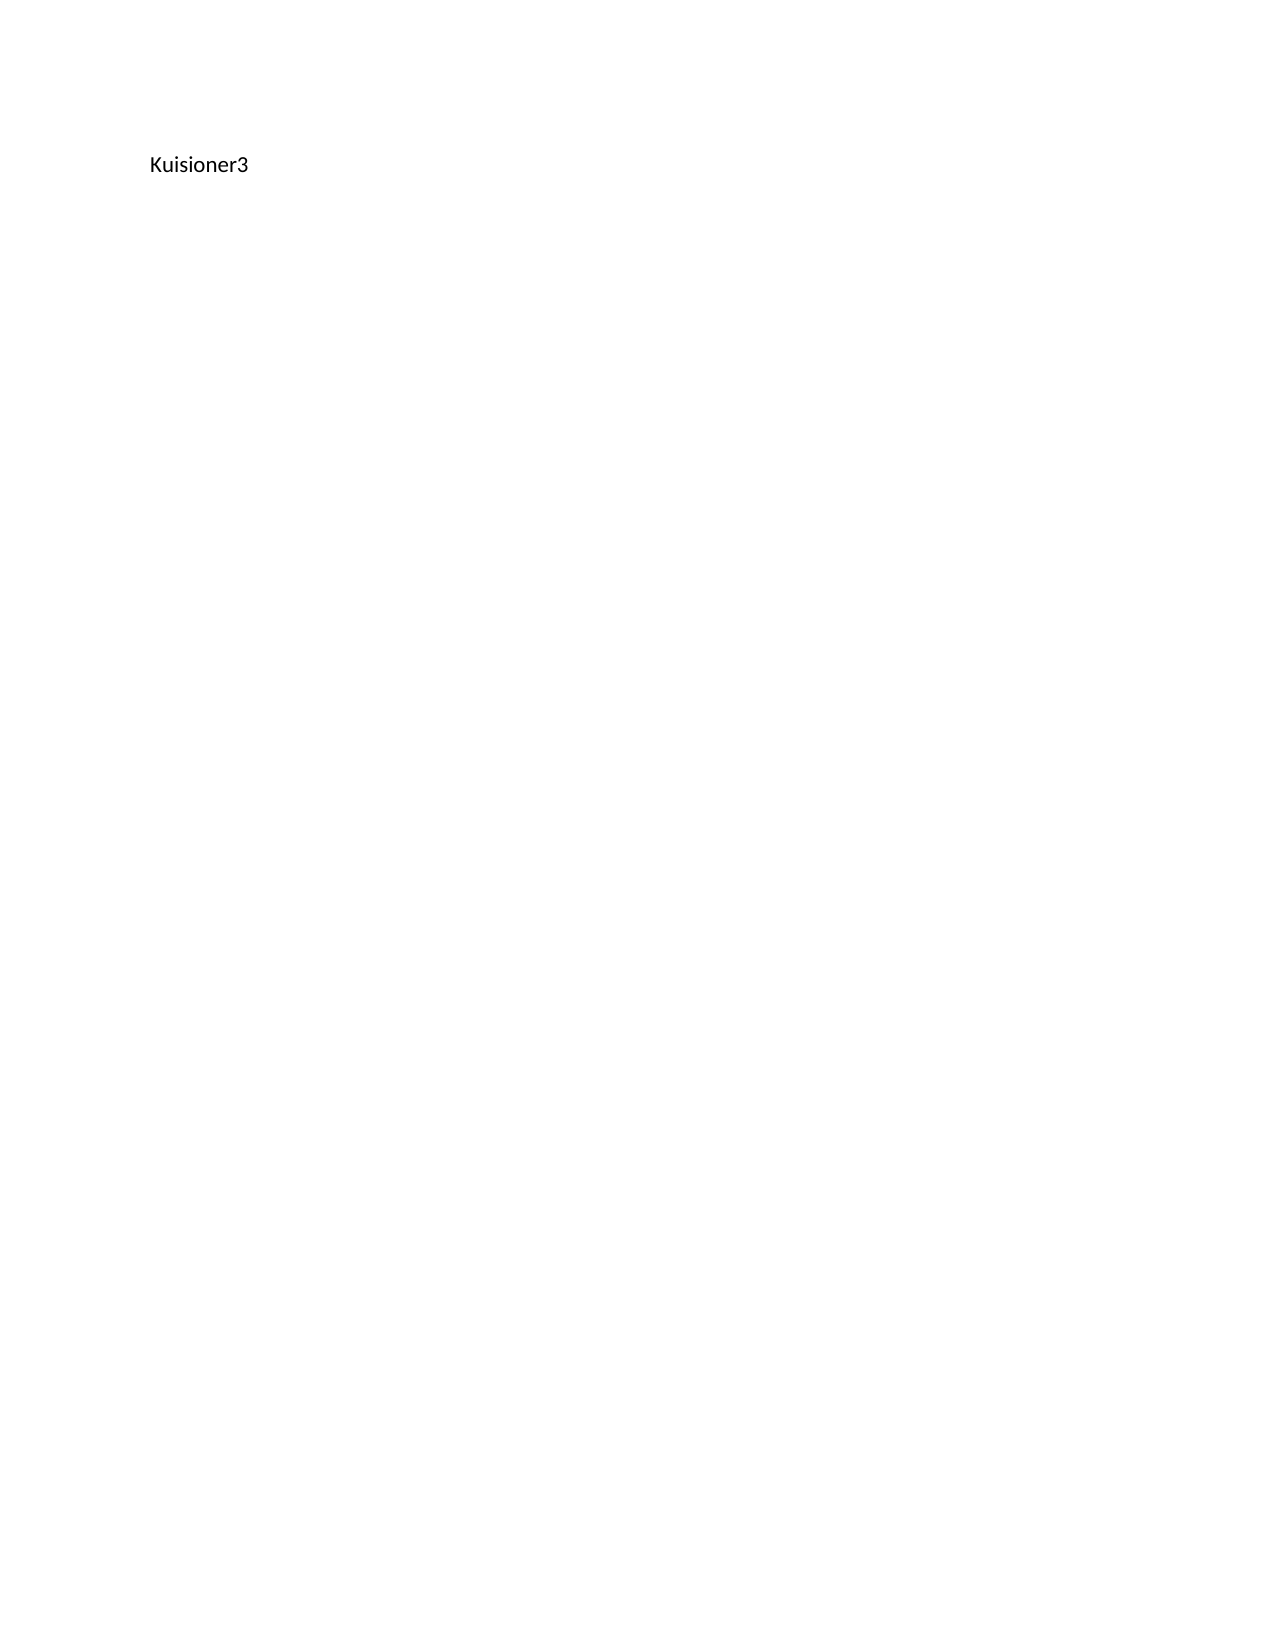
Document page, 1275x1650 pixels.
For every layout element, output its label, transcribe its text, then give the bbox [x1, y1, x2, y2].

text Kuisioner3 [150, 150, 1125, 178]
